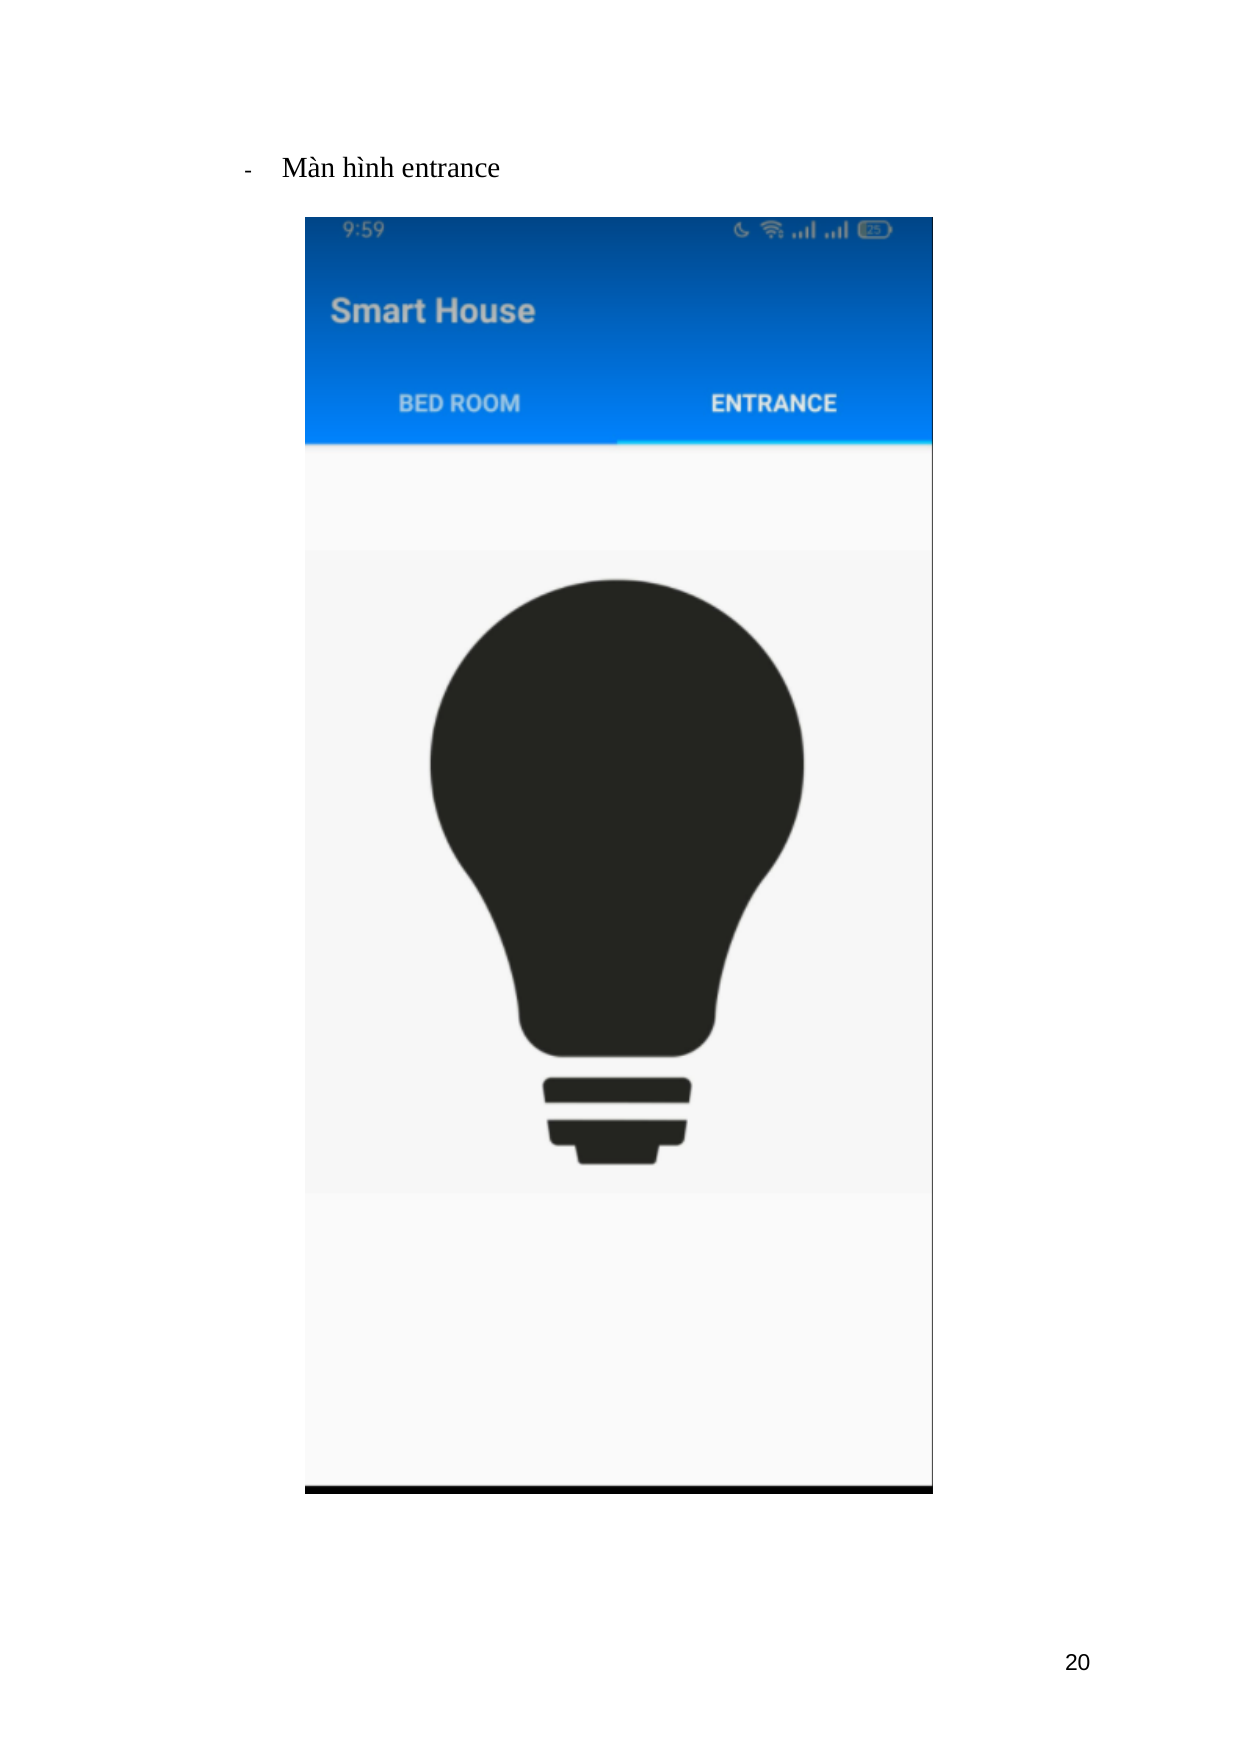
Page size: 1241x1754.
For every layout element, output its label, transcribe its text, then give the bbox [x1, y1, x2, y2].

list Màn hình entrance [244, 150, 1090, 183]
picture [305, 217, 933, 1494]
